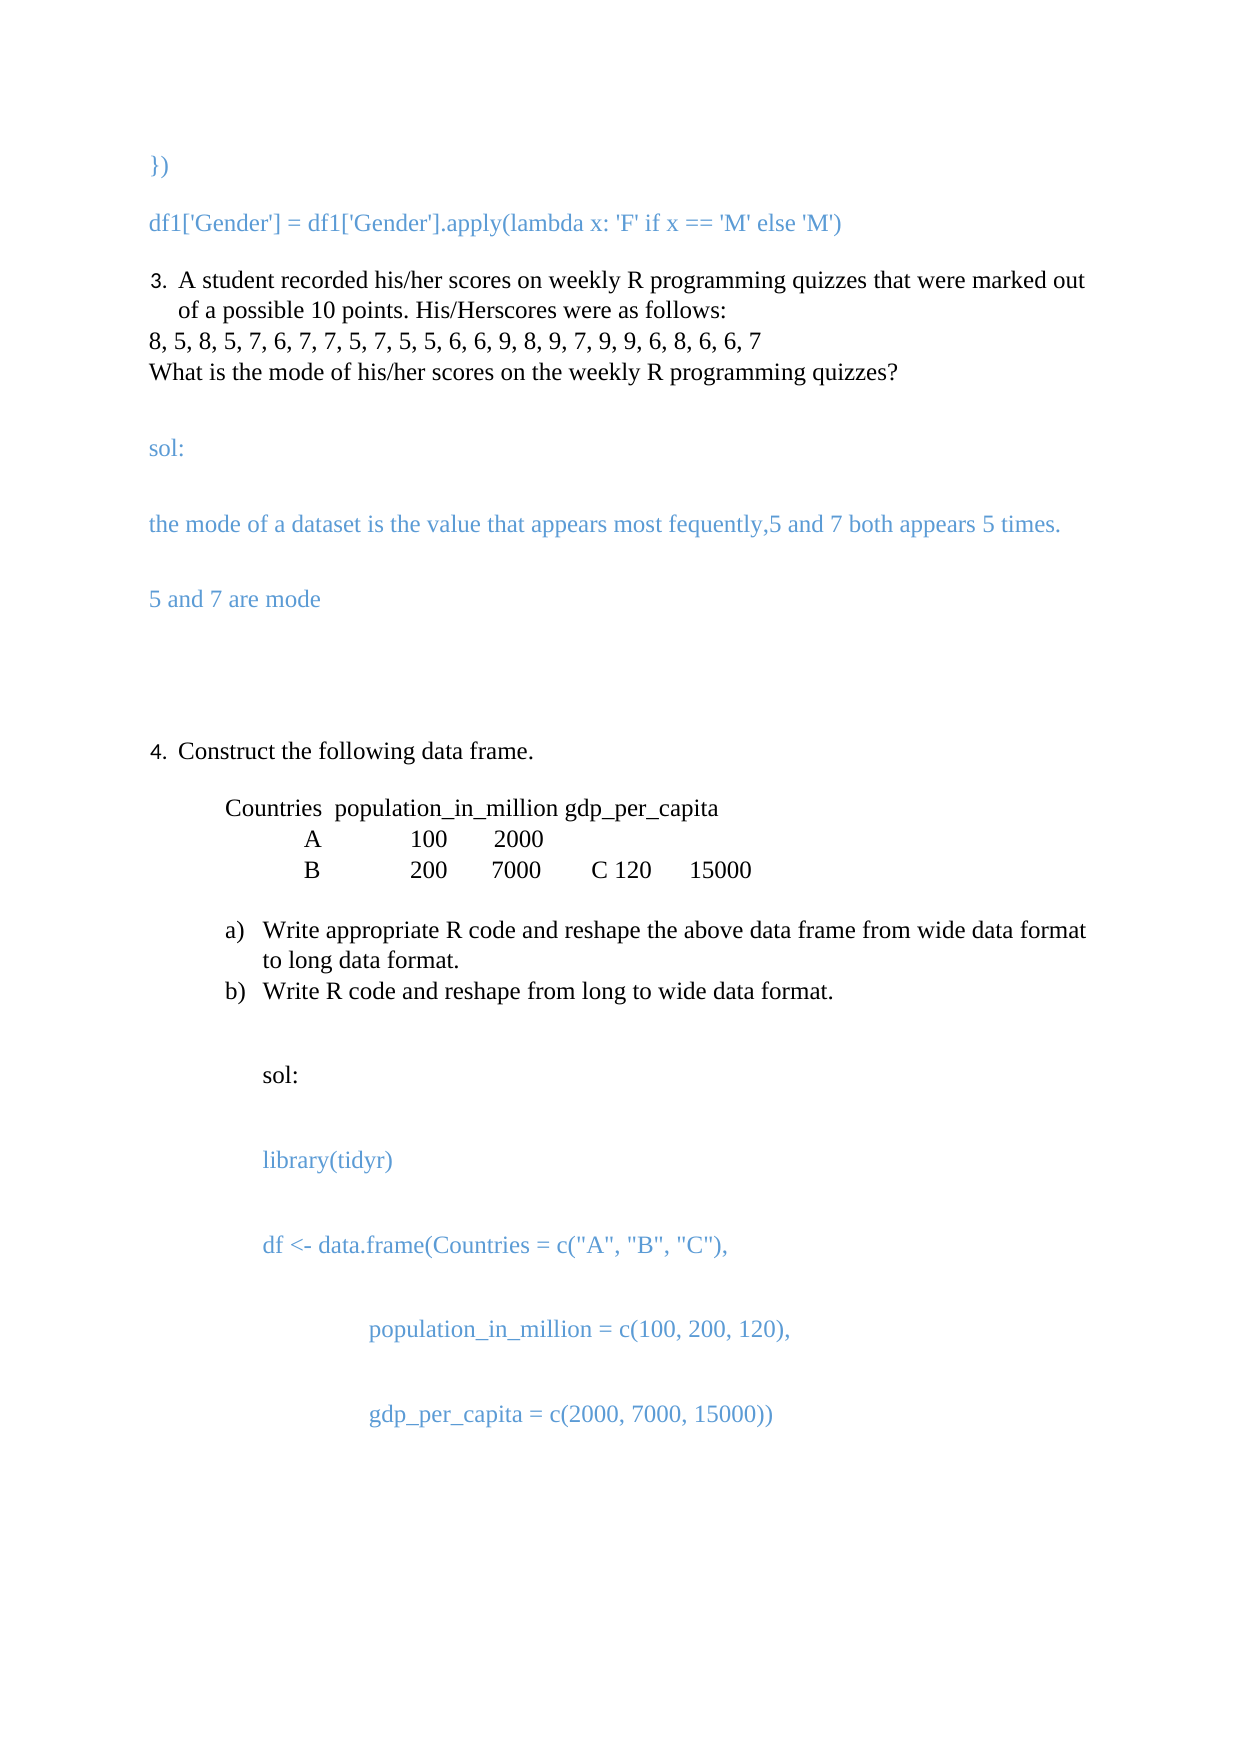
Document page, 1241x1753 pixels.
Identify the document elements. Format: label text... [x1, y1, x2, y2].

text sol: [148, 433, 1089, 462]
text sol: [262, 1061, 1089, 1089]
text Countries population_in_million gdp_per_capita [225, 793, 1089, 822]
text df <- data.frame(Countries = c("A", "B", "C"), [262, 1230, 1089, 1258]
text 8, 5, 8, 5, 7, 6, 7, 7, 5, 7, 5, 5, 6, 6, 9, 8, 9, 7, 9, 9, 6, 8, 6, 6, 7 [148, 326, 1089, 355]
text }) [148, 150, 1089, 179]
text What is the mode of his/her scores on the weekly R programming quizzes? [148, 357, 1089, 386]
text gdp_per_capita = c(2000, 7000, 15000)) [262, 1399, 1089, 1428]
text population_in_million = c(100, 200, 120), [262, 1314, 1089, 1343]
list 100 2000 [304, 824, 863, 853]
text library(tidyr) [262, 1145, 1089, 1174]
list A student recorded his/her scores on weekly R programming quizzes that were marked out of a possible 10 points. His/Herscores were as follows: [150, 265, 1089, 324]
text the mode of a dataset is the value that appears most fequently,5 and 7 both appears 5 times. [148, 509, 1089, 537]
text 5 and 7 are mode [148, 584, 1089, 613]
list Write R code and reshape from long to wide data format. [225, 976, 1089, 1005]
list Construct the following data frame. [150, 736, 1089, 765]
text df1['Gender'] = df1['Gender'].apply(lambda x: 'F' if x == 'M' else 'M') [148, 208, 1089, 236]
list Write appropriate R code and reshape the above data frame from wide data format to long data format. [225, 915, 1089, 974]
list 200 7000 C 120 15000 [304, 855, 863, 884]
